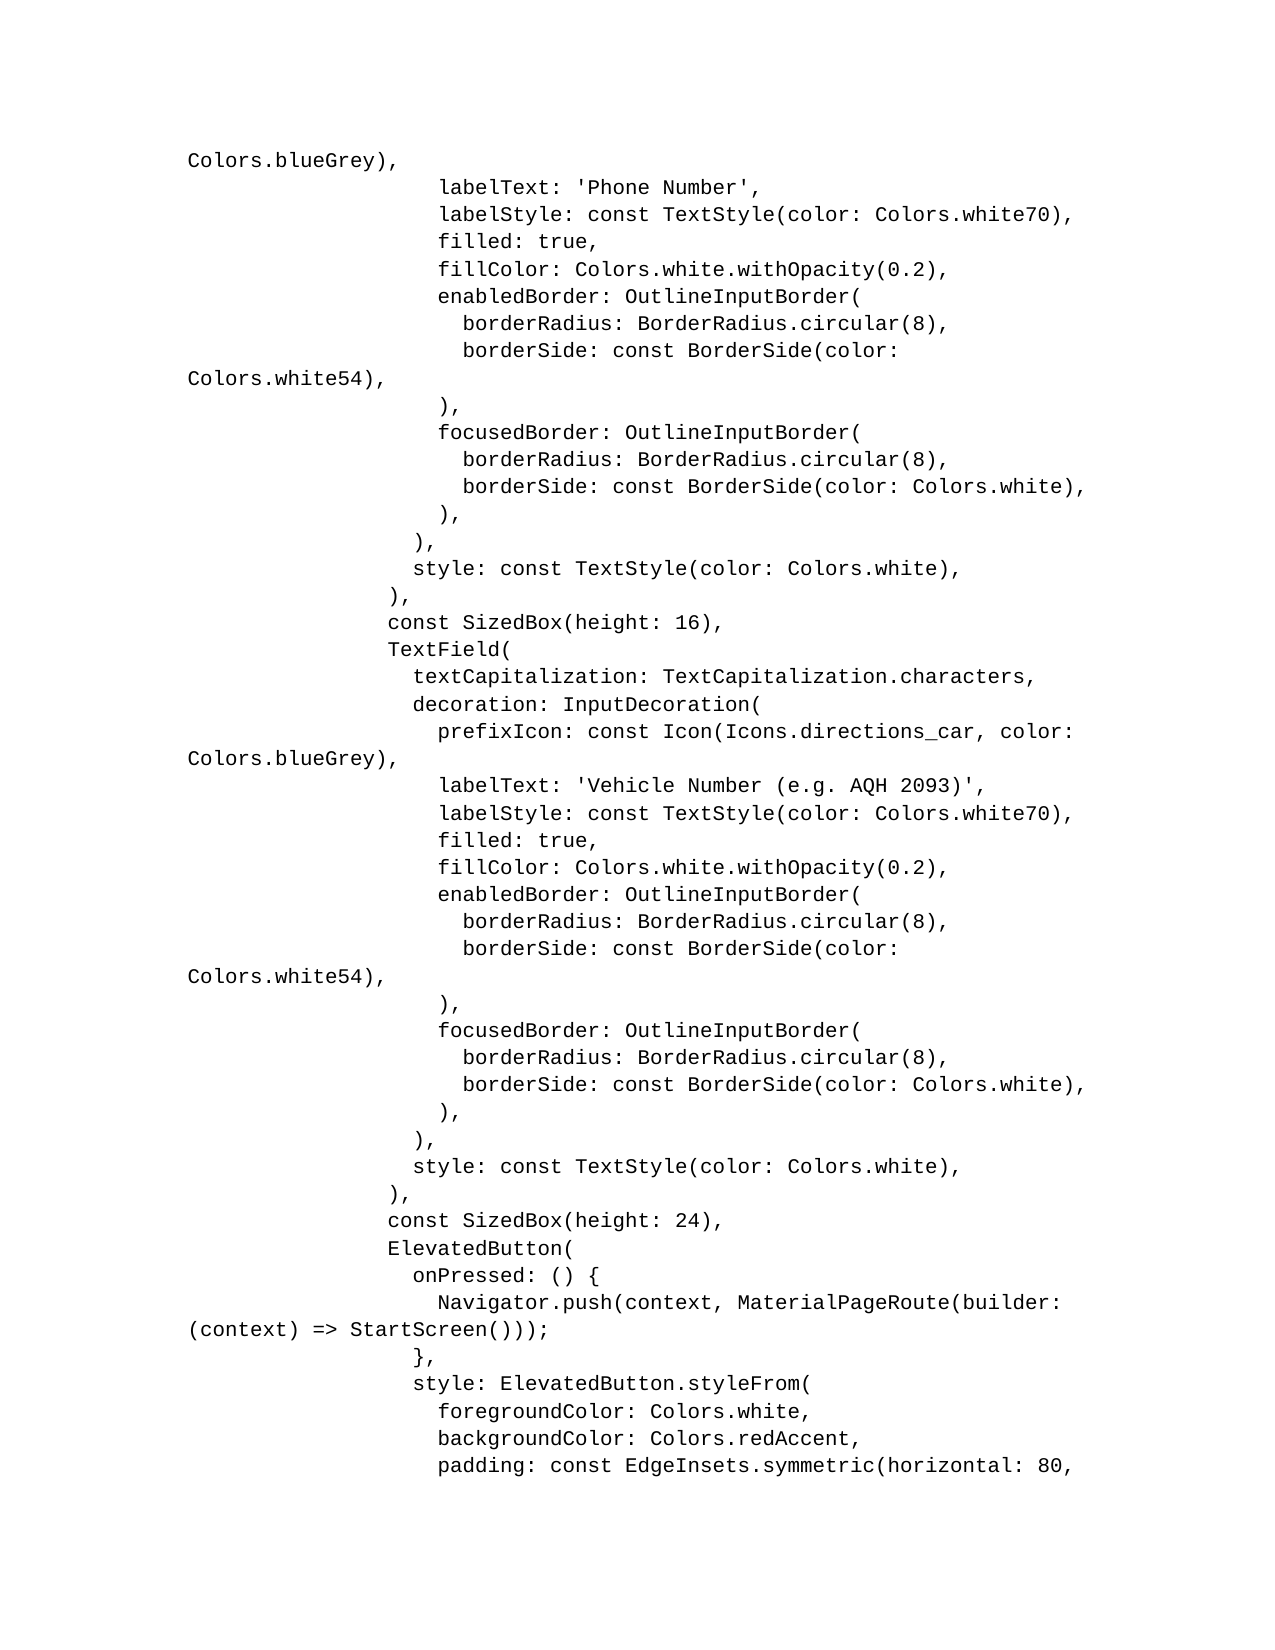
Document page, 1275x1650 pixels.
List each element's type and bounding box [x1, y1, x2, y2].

text [187, 150, 1087, 1479]
